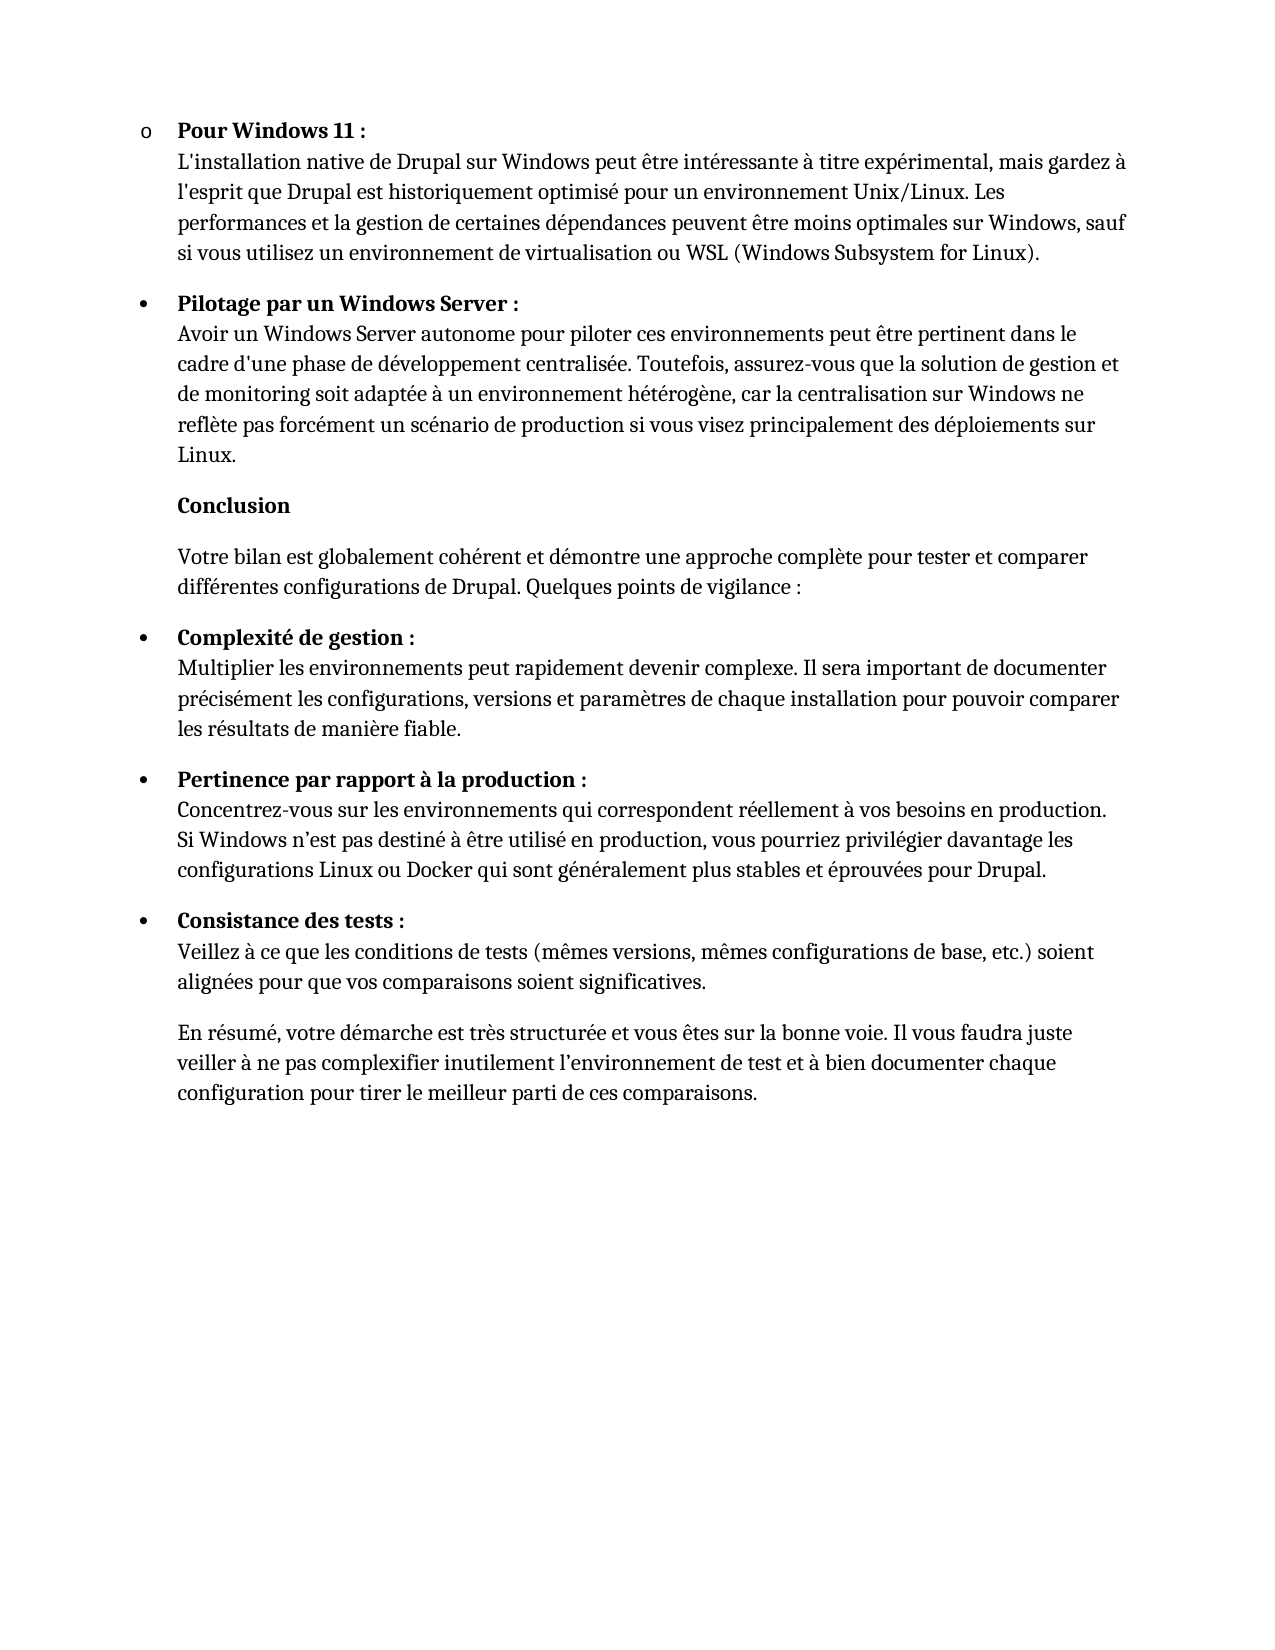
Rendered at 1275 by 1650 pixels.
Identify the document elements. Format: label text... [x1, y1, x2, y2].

list Pilotage par un Windows Server : Avoir un Windows Server autonome pour piloter ces environnements peut être pertinent dans le cadre d'une phase de développement centralisée. Toutefois, assurez-vous que la solution de gestion et de monitoring soit adaptée à un environnement hétérogène, car la centralisation sur Windows ne reflète pas forcément un scénario de production si vous visez principalement des déploiements sur Linux. [140, 291, 1127, 468]
list Pertinence par rapport à la production : Concentrez-vous sur les environnements qui correspondent réellement à vos besoins en production. Si Windows n’est pas destiné à être utilisé en production, vous pourriez privilégier davantage les configurations Linux ou Docker qui sont généralement plus stables et éprouvées pour Drupal. [140, 767, 1127, 883]
text En résumé, votre démarche est très structurée et vous êtes sur la bonne voie. Il vous faudra juste veiller à ne pas complexifier inutilement l’environnement de test et à bien documenter chaque configuration pour tirer le meilleur parti de ces comparaisons. [177, 1020, 1127, 1106]
list Complexité de gestion : Multiplier les environnements peut rapidement devenir complexe. Il sera important de documenter précisément les configurations, versions et paramètres de chaque installation pour pouvoir comparer les résultats de manière fiable. [140, 625, 1127, 742]
list Pour Windows 11 : L'installation native de Drupal sur Windows peut être intéressante à titre expérimental, mais gardez à l'esprit que Drupal est historiquement optimisé pour un environnement Unix/Linux. Les performances et la gestion de certaines dépendances peuvent être moins optimales sur Windows, sauf si vous utilisez un environnement de virtualisation ou WSL (Windows Subsystem for Linux). [140, 118, 1127, 266]
list Consistance des tests : Veillez à ce que les conditions de tests (mêmes versions, mêmes configurations de base, etc.) soient alignées pour que vos comparaisons soient significatives. [140, 908, 1127, 995]
text Conclusion [177, 493, 1127, 519]
text Votre bilan est globalement cohérent et démontre une approche complète pour tester et comparer différentes configurations de Drupal. Quelques points de vigilance : [177, 544, 1127, 600]
